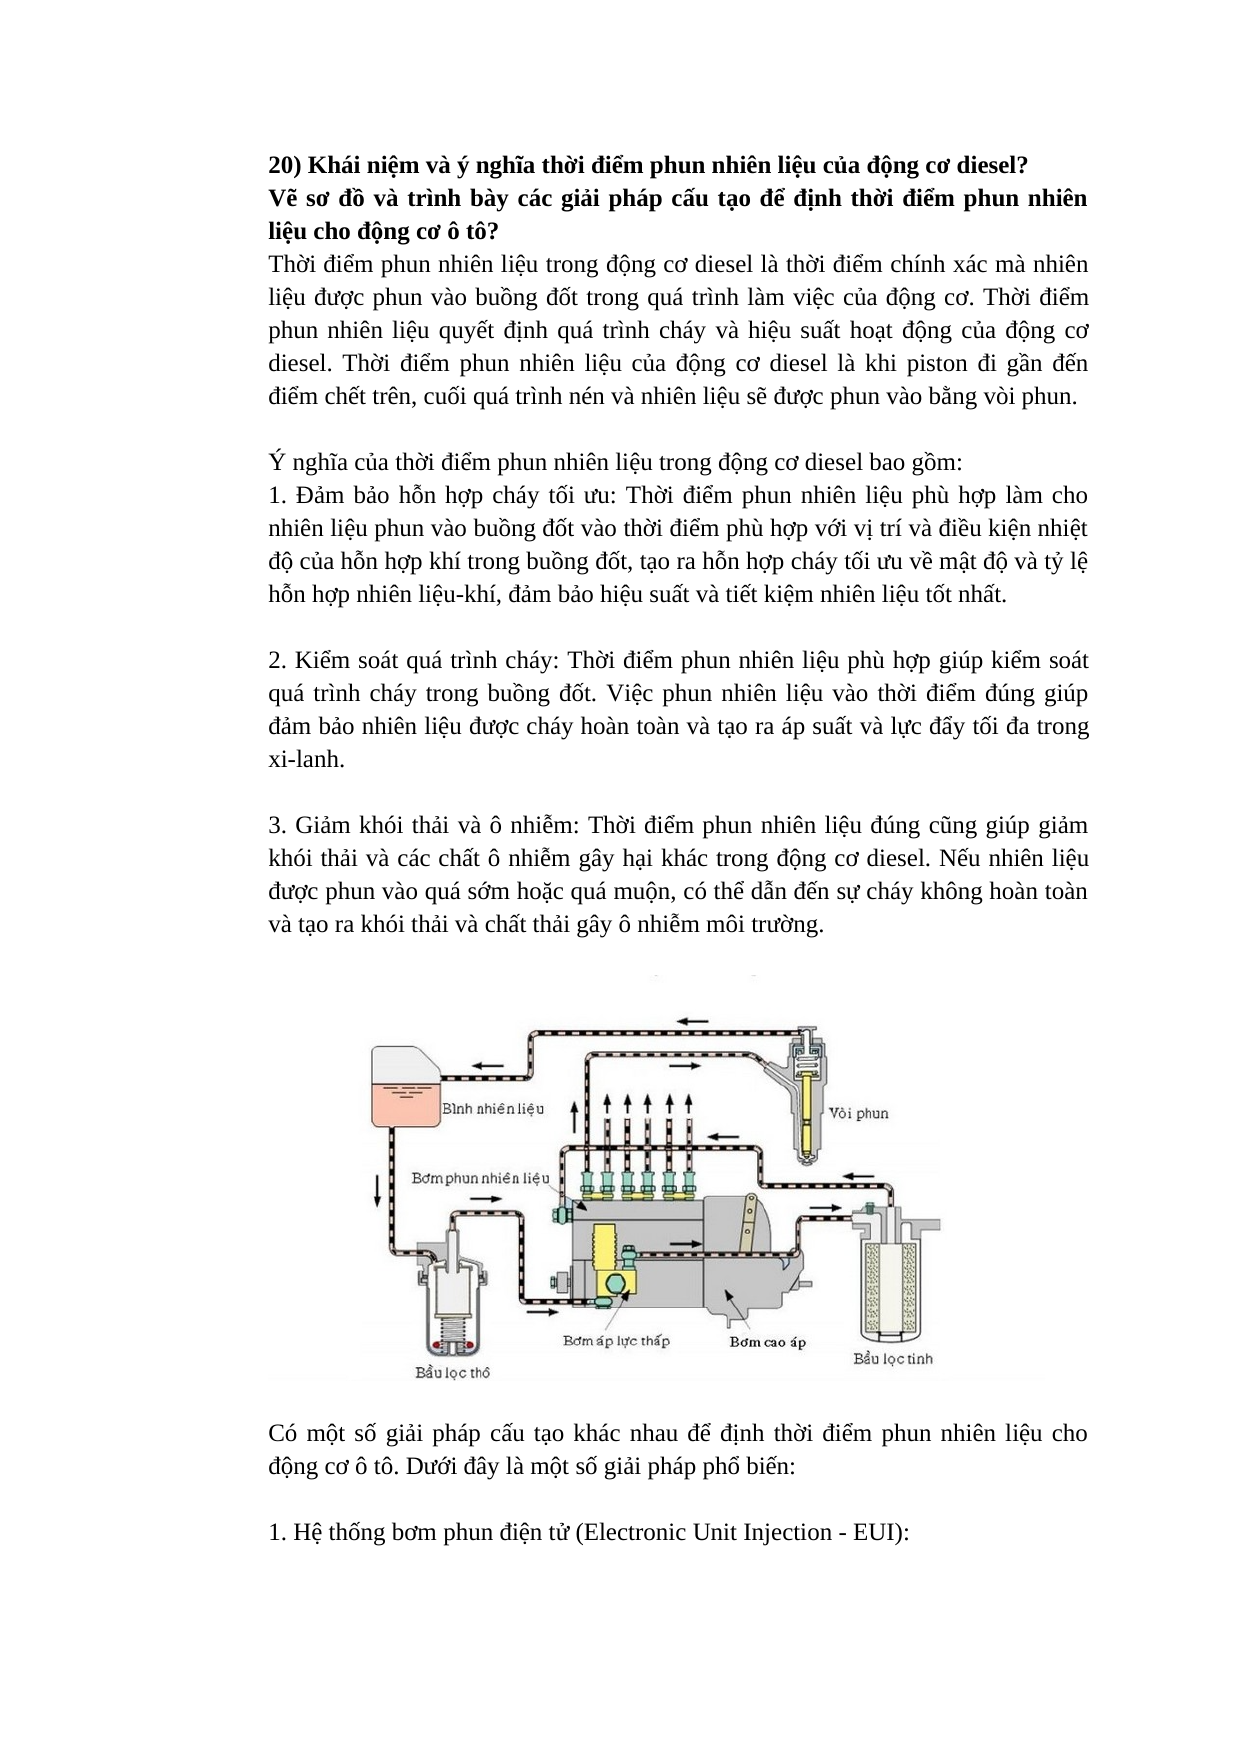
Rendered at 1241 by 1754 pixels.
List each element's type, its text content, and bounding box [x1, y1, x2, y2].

text Thời điểm phun nhiên liệu trong động cơ diesel là thời điểm chính xác mà nhiên liệu được phun vào buồng đốt trong quá trình làm việc của động cơ. Thời điểm phun nhiên liệu quyết định quá trình cháy và hiệu suất hoạt động của động cơ diesel. Thời điểm phun nhiên liệu của động cơ diesel là khi piston đi gần đến điểm chết trên, cuối quá trình nén và nhiên liệu sẽ được phun vào bằng vòi phun. [268, 249, 1090, 410]
text Vẽ sơ đồ và trình bày các giải pháp cấu tạo để định thời điểm phun nhiên liệu cho động cơ ô tô? [268, 183, 1090, 245]
text 20) Khái niệm và ý nghĩa thời điểm phun nhiên liệu của động cơ diesel? [268, 150, 1090, 179]
text 2. Kiểm soát quá trình cháy: Thời điểm phun nhiên liệu phù hợp giúp kiểm soát quá trình cháy trong buồng đốt. Việc phun nhiên liệu vào thời điểm đúng giúp đảm bảo nhiên liệu được cháy hoàn toàn và tạo ra áp suất và lực đẩy tối đa trong xi-lanh. [268, 645, 1090, 773]
text Ý nghĩa của thời điểm phun nhiên liệu trong động cơ diesel bao gồm: [268, 447, 1090, 476]
text 1. Hệ thống bơm phun điện tử (Electronic Unit Injection - EUI): [268, 1517, 1090, 1546]
text 1. Đảm bảo hỗn hợp cháy tối ưu: Thời điểm phun nhiên liệu phù hợp làm cho nhiên liệu phun vào buồng đốt vào thời điểm phù hợp với vị trí và điều kiện nhiệt độ của hỗn hợp khí trong buồng đốt, tạo ra hỗn hợp cháy tối ưu về mật độ và tỷ lệ hỗn hợp nhiên liệu-khí, đảm bảo hiệu suất và tiết kiệm nhiên liệu tốt nhất. [268, 480, 1090, 608]
text Có một số giải pháp cấu tạo khác nhau để định thời điểm phun nhiên liệu cho động cơ ô tô. Dưới đây là một số giải pháp phổ biến: [268, 1418, 1090, 1479]
text 3. Giảm khói thải và ô nhiễm: Thời điểm phun nhiên liệu đúng cũng giúp giảm khói thải và các chất ô nhiễm gây hại khác trong động cơ diesel. Nếu nhiên liệu được phun vào quá sớm hoặc quá muộn, có thể dẫn đến sự cháy không hoàn toàn và tạo ra khói thải và chất thải gây ô nhiễm môi trường. [268, 810, 1090, 938]
picture [268, 975, 1046, 1381]
